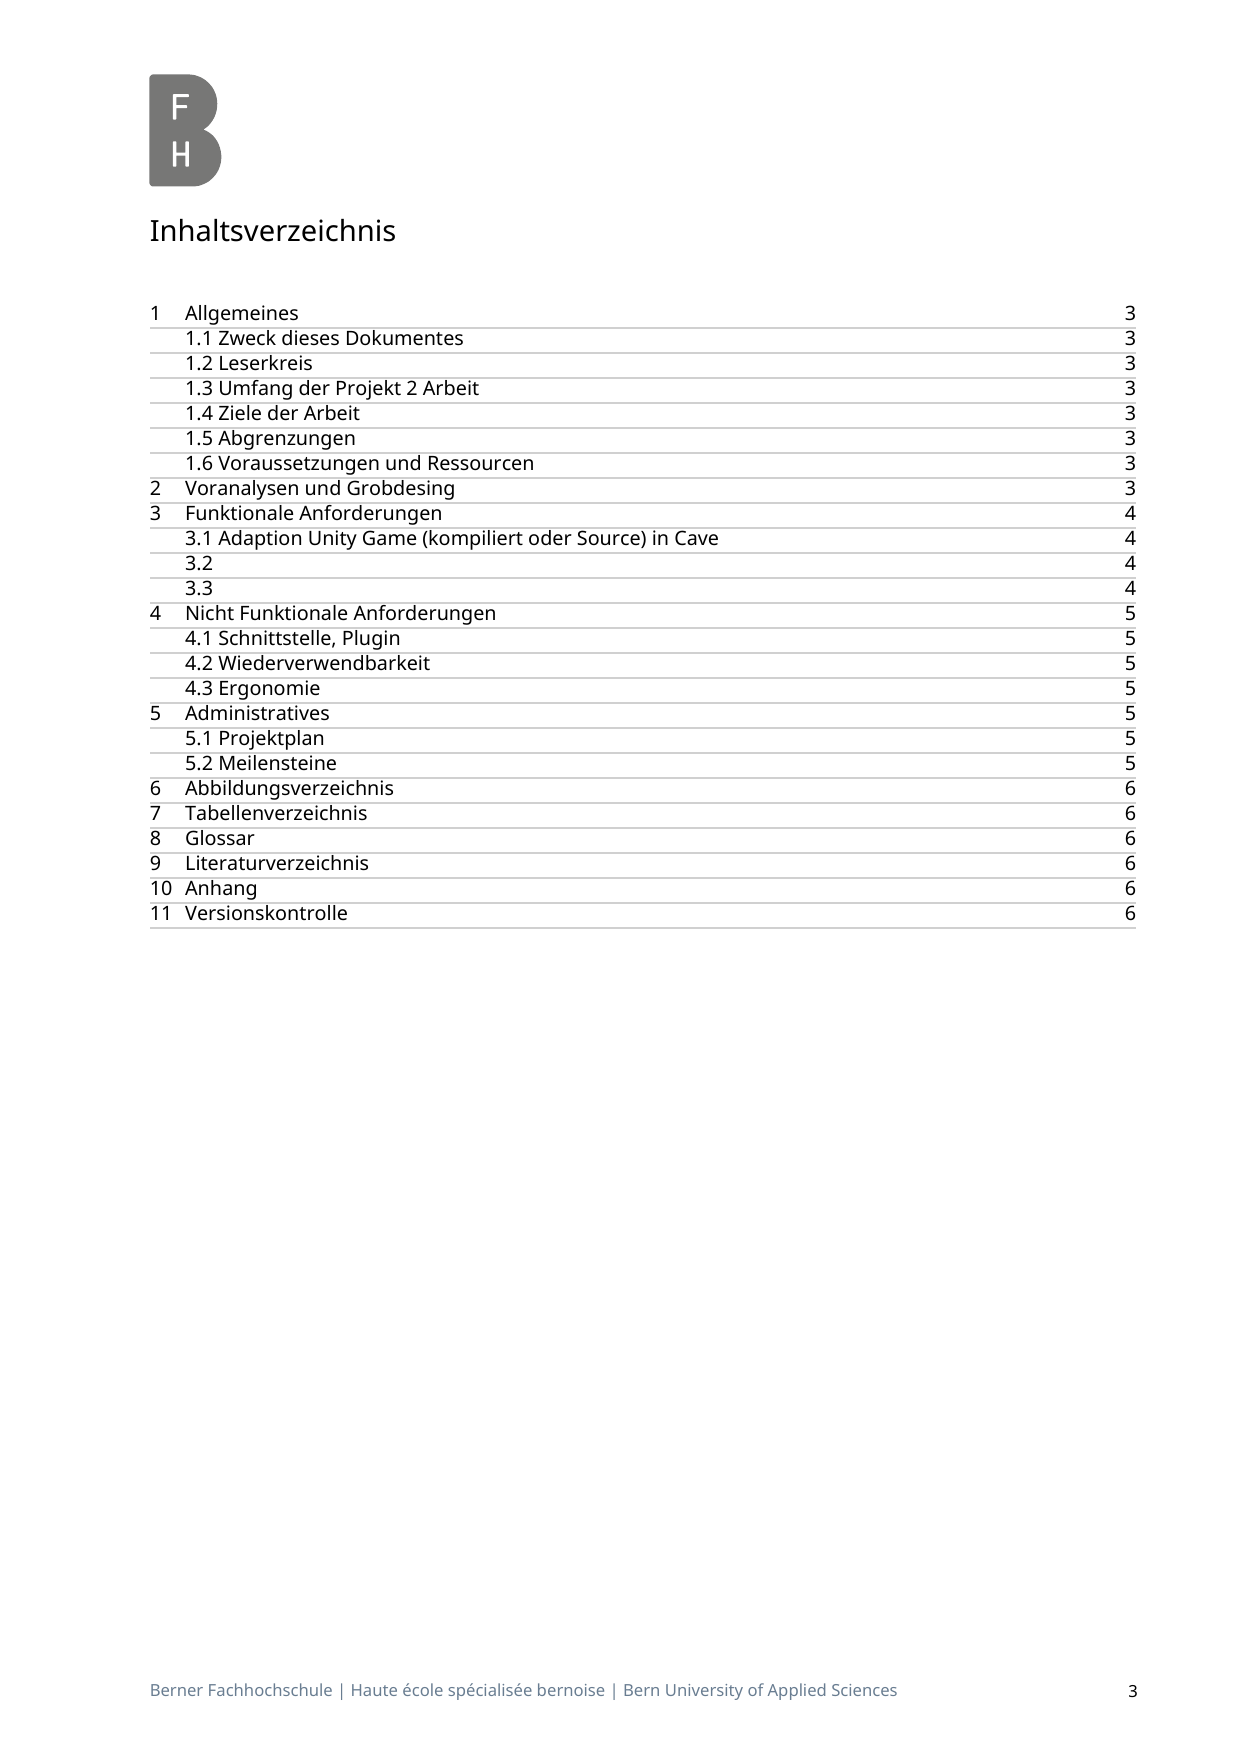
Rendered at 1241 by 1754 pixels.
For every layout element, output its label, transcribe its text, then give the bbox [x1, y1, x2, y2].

text 4.2 Wiederverwendbarkeit 5 [149, 654, 1136, 679]
text 7 Tabellenverzeichnis 6 [149, 804, 1136, 829]
text 1.5 Abgrenzungen 3 [149, 429, 1136, 454]
text 1 Allgemeines 3 [149, 304, 1136, 329]
text 2 Voranalysen und Grobdesing 3 [149, 479, 1136, 504]
text 1.4 Ziele der Arbeit 3 [149, 404, 1136, 429]
text 3.3 4 [149, 579, 1136, 604]
text 3 Funktionale Anforderungen 4 [149, 504, 1136, 529]
text 1.6 Voraussetzungen und Ressourcen 3 [149, 454, 1136, 479]
text 8 Glossar 6 [149, 829, 1136, 854]
text 3.2 4 [149, 554, 1136, 579]
text 6 Abbildungsverzeichnis 6 [149, 779, 1136, 804]
text 1.1 Zweck dieses Dokumentes 3 [149, 329, 1136, 354]
text 9 Literaturverzeichnis 6 [149, 854, 1136, 879]
text 3.1 Adaption Unity Game (kompiliert oder Source) in Cave 4 [149, 529, 1136, 554]
text Inhaltsverzeichnis [149, 210, 1136, 250]
text 5.1 Projektplan 5 [149, 729, 1136, 754]
text 4.1 Schnittstelle, Plugin 5 [149, 629, 1136, 654]
text 5 Administratives 5 [149, 704, 1136, 729]
text 5.2 Meilensteine 5 [149, 754, 1136, 779]
text 11 Versionskontrolle 6 [149, 904, 1136, 929]
text 4 Nicht Funktionale Anforderungen 5 [149, 604, 1136, 629]
text 10 Anhang 6 [149, 879, 1136, 904]
text 1.3 Umfang der Projekt 2 Arbeit 3 [149, 379, 1136, 404]
text 4.3 Ergonomie 5 [149, 679, 1136, 704]
text 1.2 Leserkreis 3 [149, 354, 1136, 379]
